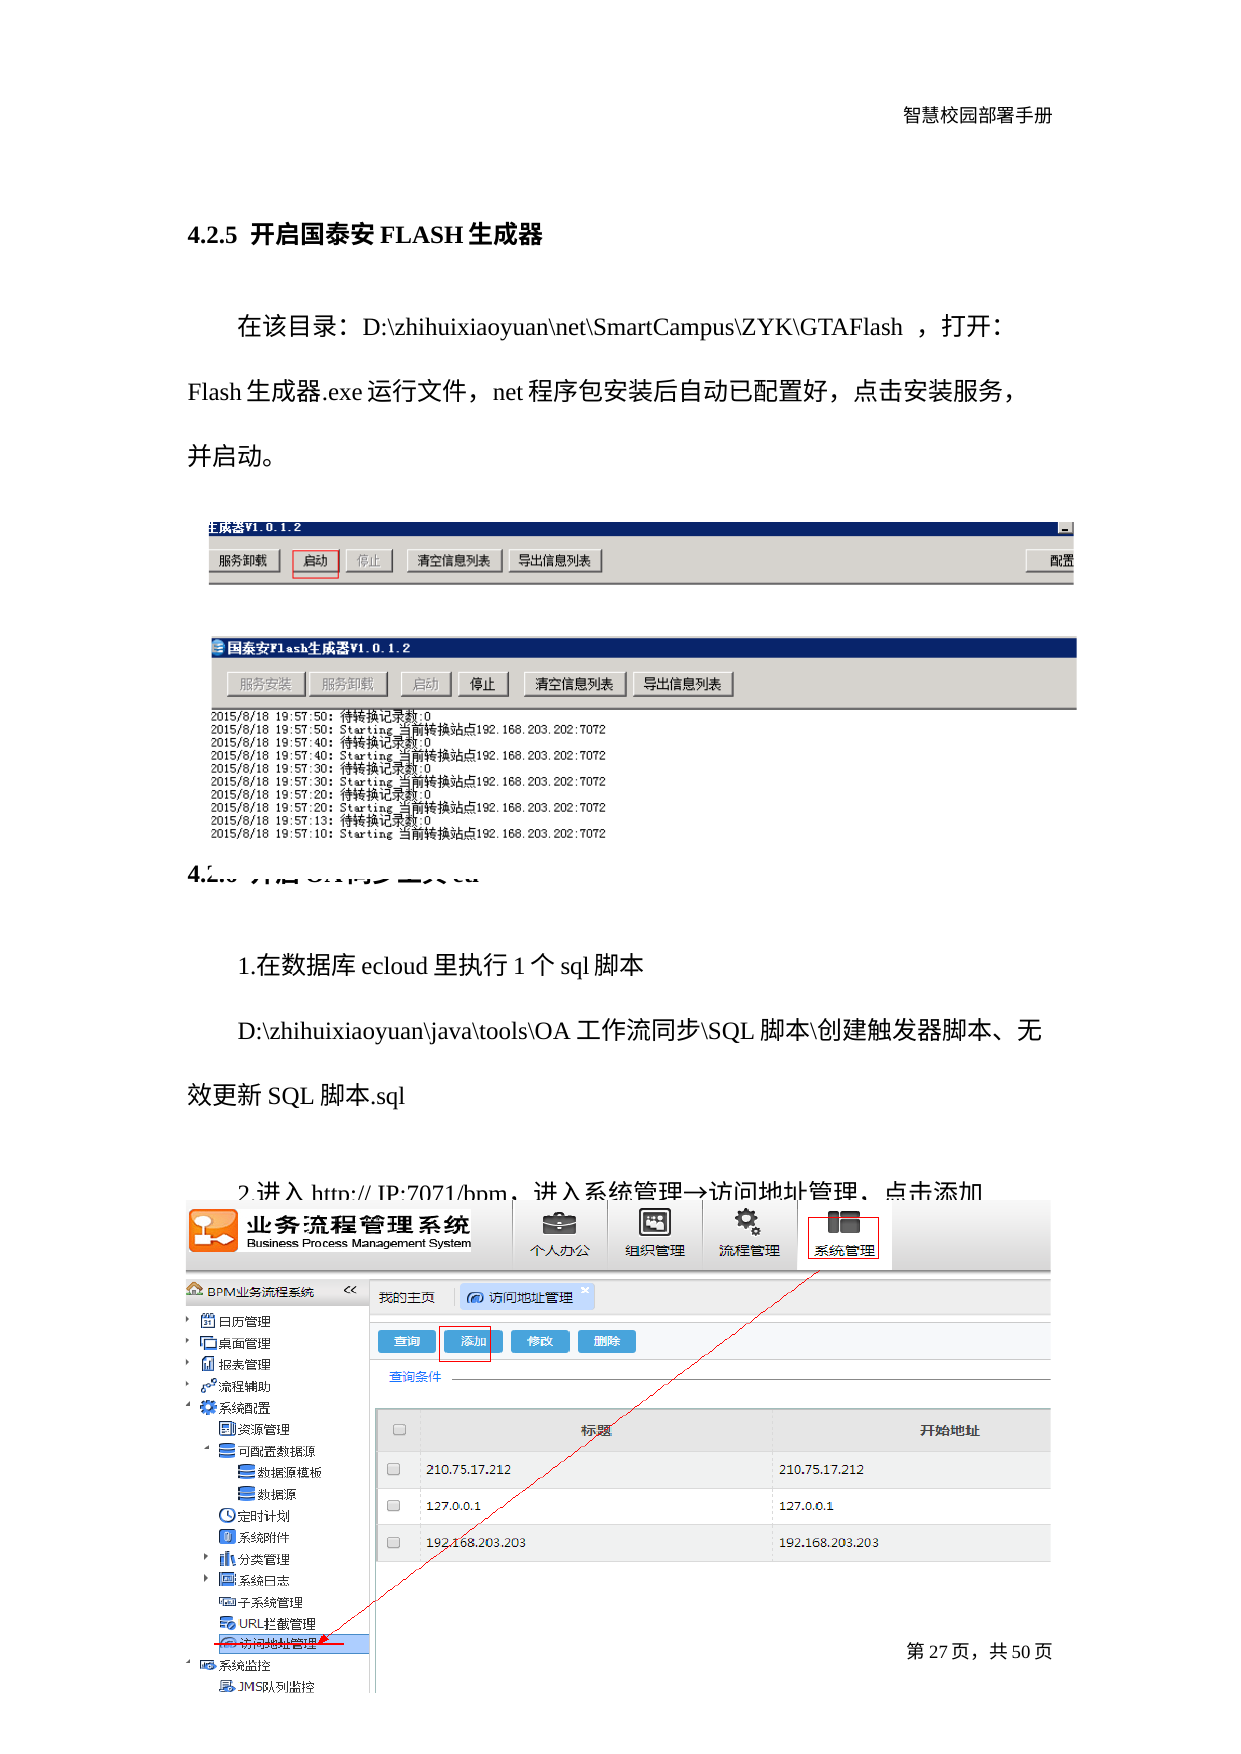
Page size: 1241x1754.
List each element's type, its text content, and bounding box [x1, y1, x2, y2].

picture [208, 522, 1077, 879]
subtitle 4.2.5 开启国泰安FLASH生成器 [187, 200, 1053, 265]
text D:\zhihuixiaoyuan\java\tools\OA工作流同步\SQL脚本\创建触发器脚本、无效更新SQL脚本.sql [187, 996, 1053, 1126]
subtitle 4.2.6 开启OA同步工具etl [187, 839, 1053, 904]
text 在该目录：D:\zhihuixiaoyuan\net\SmartCampus\ZYK\GTAFlash ，打开：Flash生成器.exe运行文件，net程序包安装后自动已配置好，点击安装服务，并启动。 [187, 292, 1053, 487]
picture [185, 1200, 1051, 1693]
text 2.进入http:// IP:7071/bpm，进入系统管理→访问地址管理，点击添加 [187, 1159, 1053, 1224]
text 1.在数据库ecloud里执行1个sql脚本 [187, 931, 1053, 996]
